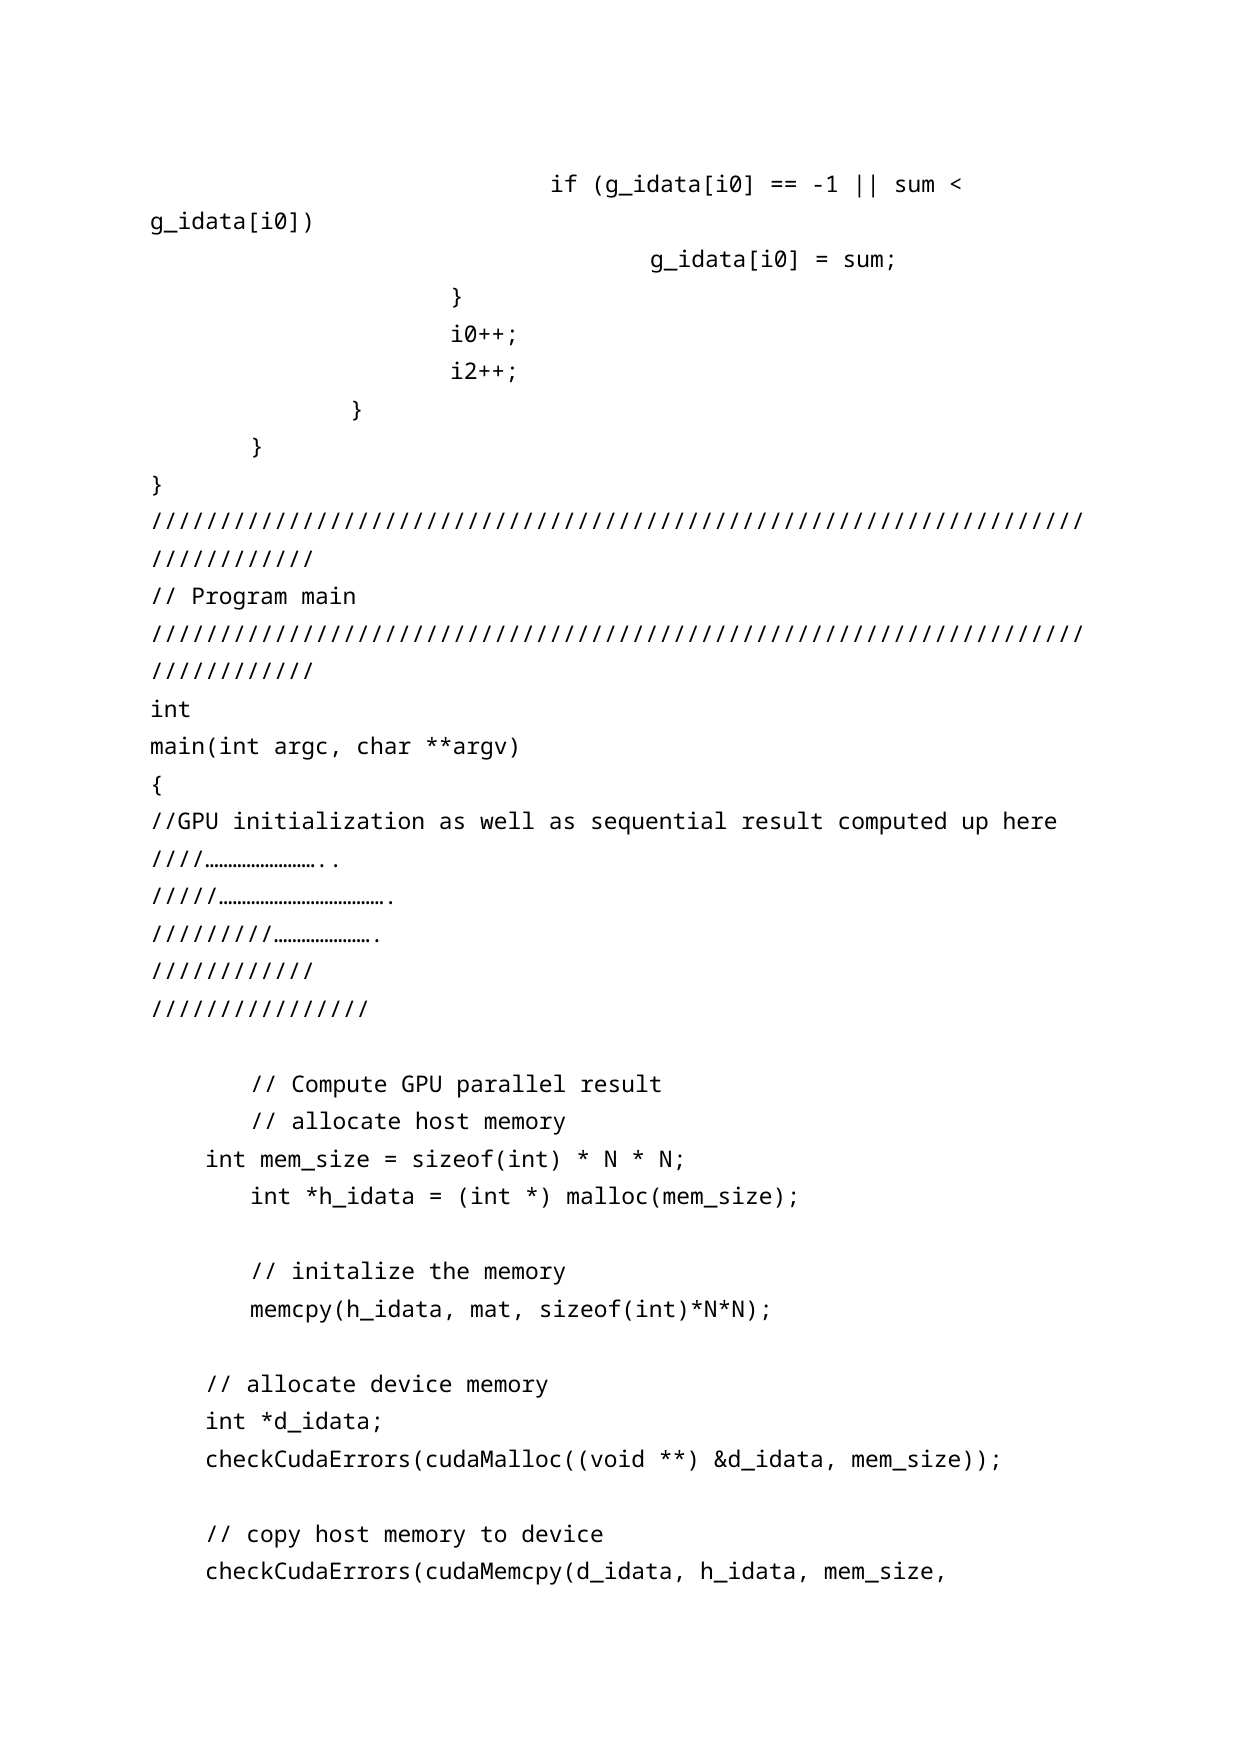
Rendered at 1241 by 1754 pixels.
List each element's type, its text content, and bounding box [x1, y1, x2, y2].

text checkCudaErrors(cudaMalloc((void **) &d_idata, mem_size)); [150, 1439, 1090, 1477]
text /////………………………………. [150, 877, 1090, 914]
text i0++; [150, 314, 1090, 352]
text // copy host memory to device [150, 1514, 1090, 1552]
text //////////// [150, 952, 1090, 989]
text // Compute GPU parallel result [150, 1064, 1090, 1102]
text if (g_idata[i0] == -1 || sum < g_idata[i0]) [150, 164, 1090, 239]
text } [150, 277, 1090, 314]
text // allocate host memory [150, 1102, 1090, 1139]
text // Program main [150, 577, 1090, 614]
text /////////…………………. [150, 914, 1090, 952]
text //////////////////////////////////////////////////////////////////////////////// [150, 502, 1090, 577]
text ////…………………….. [150, 839, 1090, 877]
text memcpy(h_idata, mat, sizeof(int)*N*N); [150, 1289, 1090, 1327]
text main(int argc, char **argv) [150, 727, 1090, 764]
text } [150, 427, 1090, 464]
text //////////////// [150, 989, 1090, 1027]
text // allocate device memory [150, 1364, 1090, 1402]
text checkCudaErrors(cudaMemcpy(d_idata, h_idata, mem_size, [150, 1552, 1090, 1589]
text int mem_size = sizeof(int) * N * N; [150, 1139, 1090, 1177]
text int [150, 689, 1090, 727]
text } [150, 389, 1090, 427]
text int *d_idata; [150, 1402, 1090, 1439]
text //////////////////////////////////////////////////////////////////////////////// [150, 614, 1090, 689]
text g_idata[i0] = sum; [150, 239, 1090, 277]
text { [150, 764, 1090, 802]
text // initalize the memory [150, 1252, 1090, 1289]
text //GPU initialization as well as sequential result computed up here [150, 802, 1090, 839]
text } [150, 464, 1090, 502]
text i2++; [150, 352, 1090, 389]
text int *h_idata = (int *) malloc(mem_size); [150, 1177, 1090, 1214]
